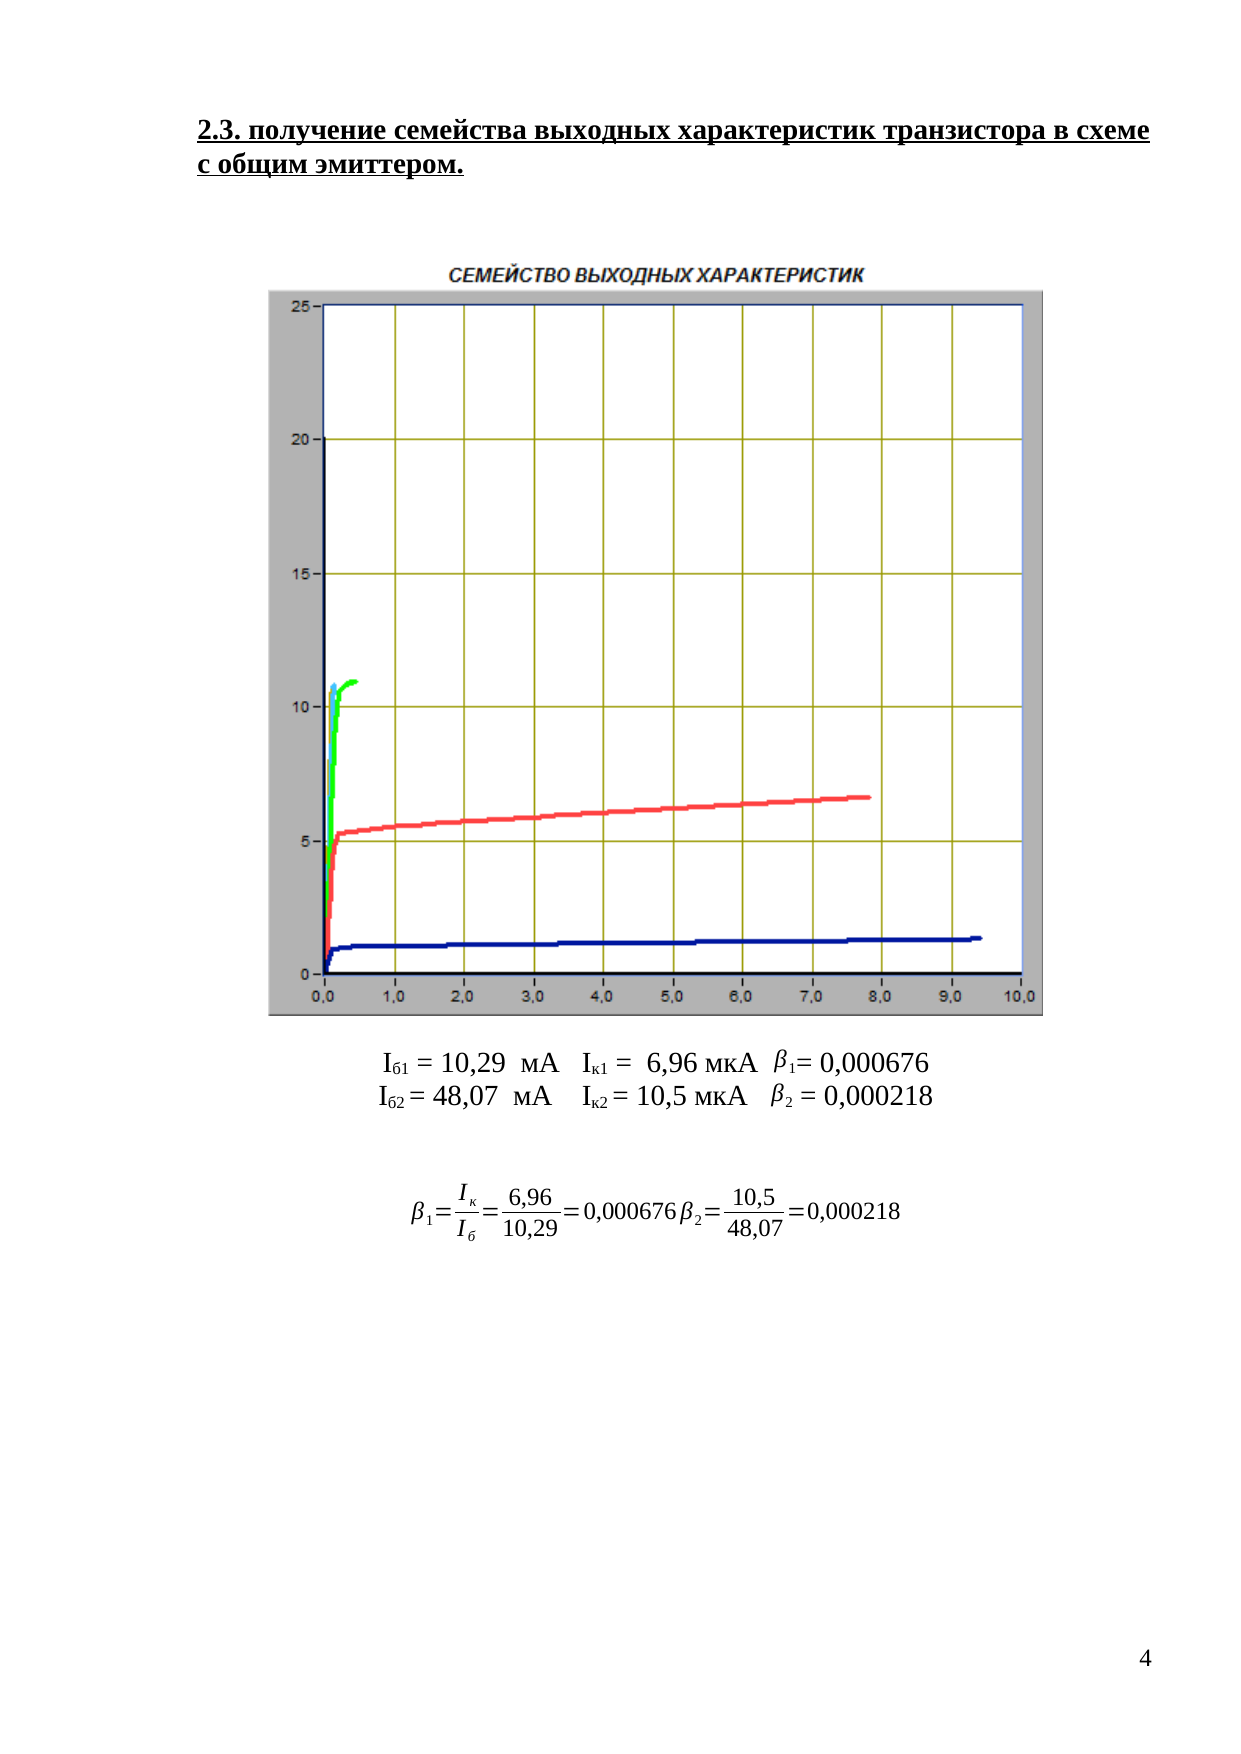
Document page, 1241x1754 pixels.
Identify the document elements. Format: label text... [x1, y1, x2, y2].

picture [268, 262, 1043, 1016]
text Iб1 = 10,29 мА Iк1 = 6,96 мкА = 0,000676 [159, 1045, 1152, 1078]
text 2.3. получение семейства выходных характеристик транзистора в схеме с общим эмиттером. [197, 112, 1152, 179]
text Iб2 = 48,07 мА Iк2 = 10,5 мкА = 0,000218 [159, 1078, 1152, 1112]
